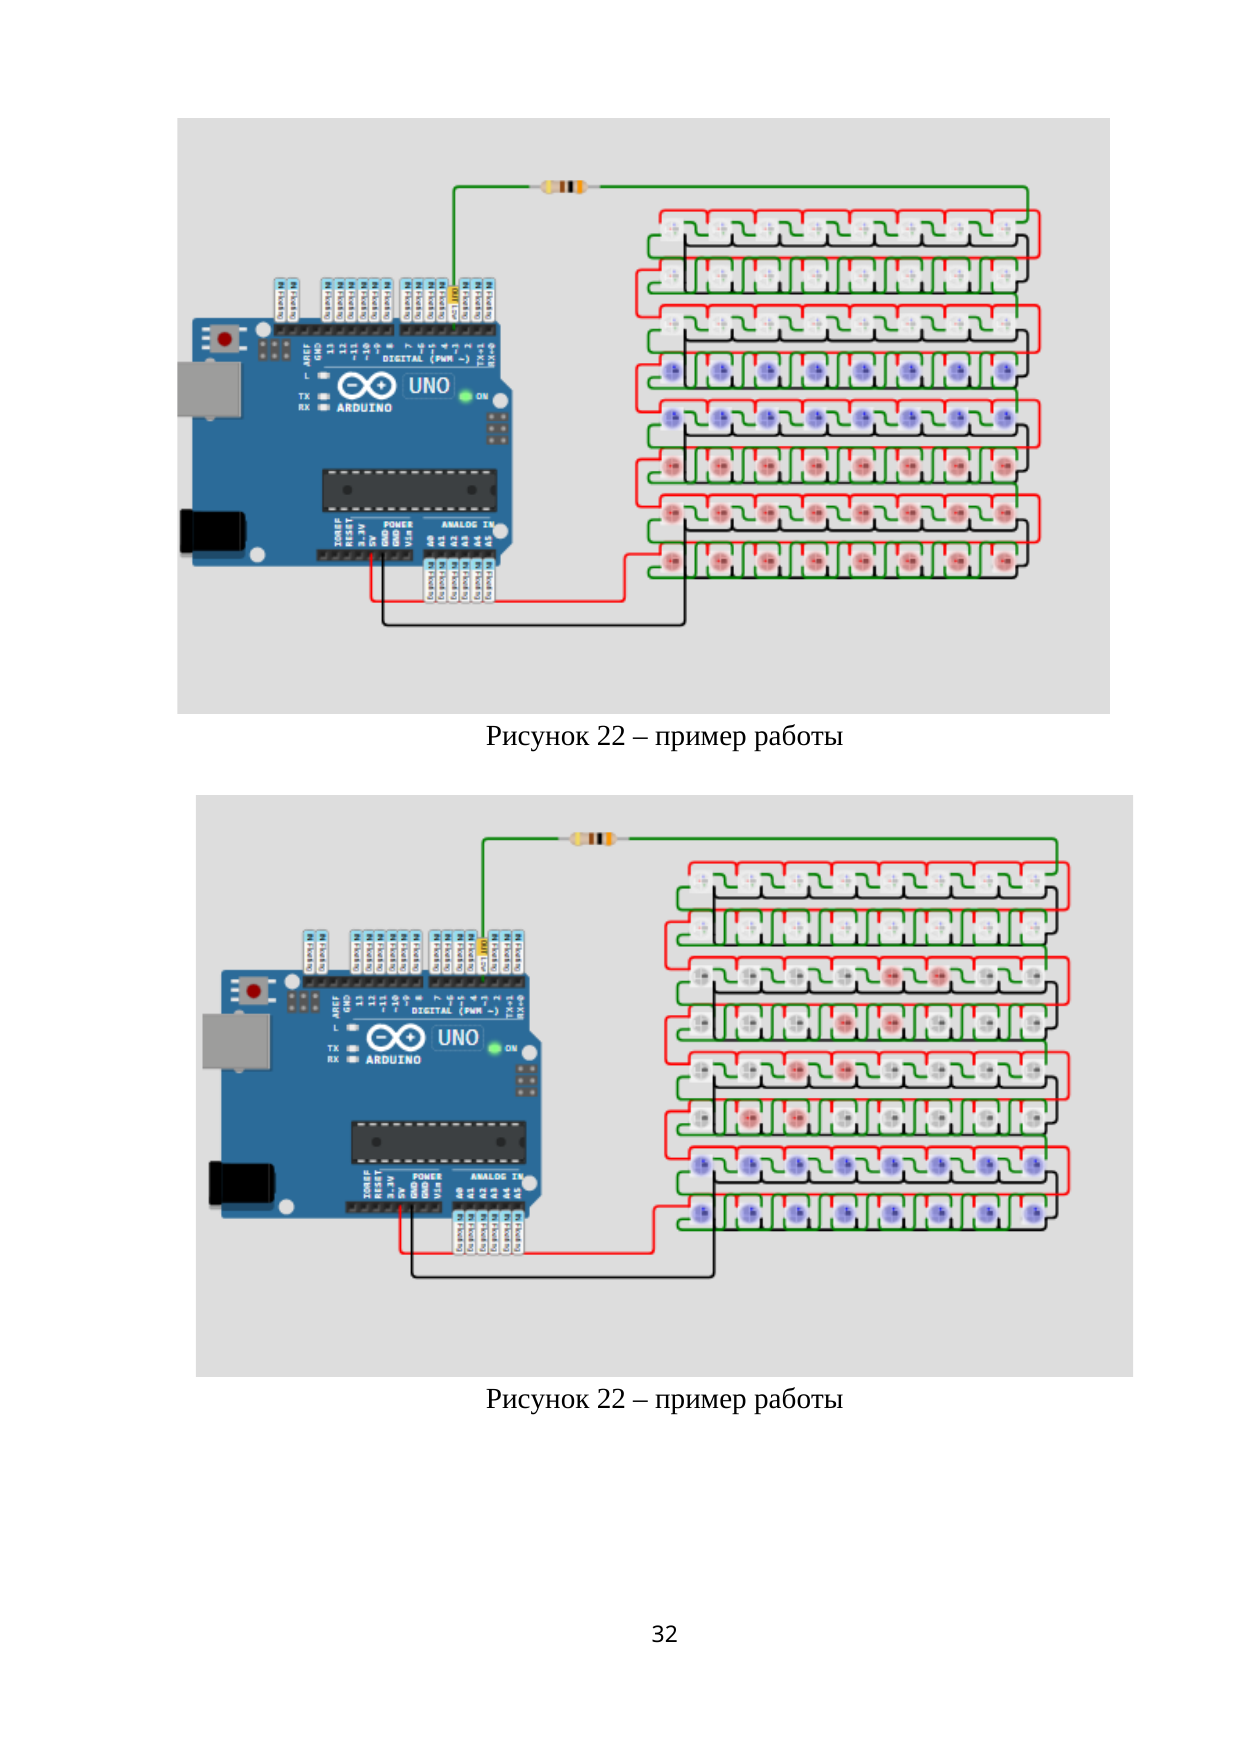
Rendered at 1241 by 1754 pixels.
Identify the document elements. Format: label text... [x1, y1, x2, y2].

text Рисунок 22 – пример работы [177, 1381, 1152, 1415]
picture [177, 118, 1110, 714]
picture [195, 795, 1134, 1377]
text Рисунок 22 – пример работы [177, 718, 1152, 752]
